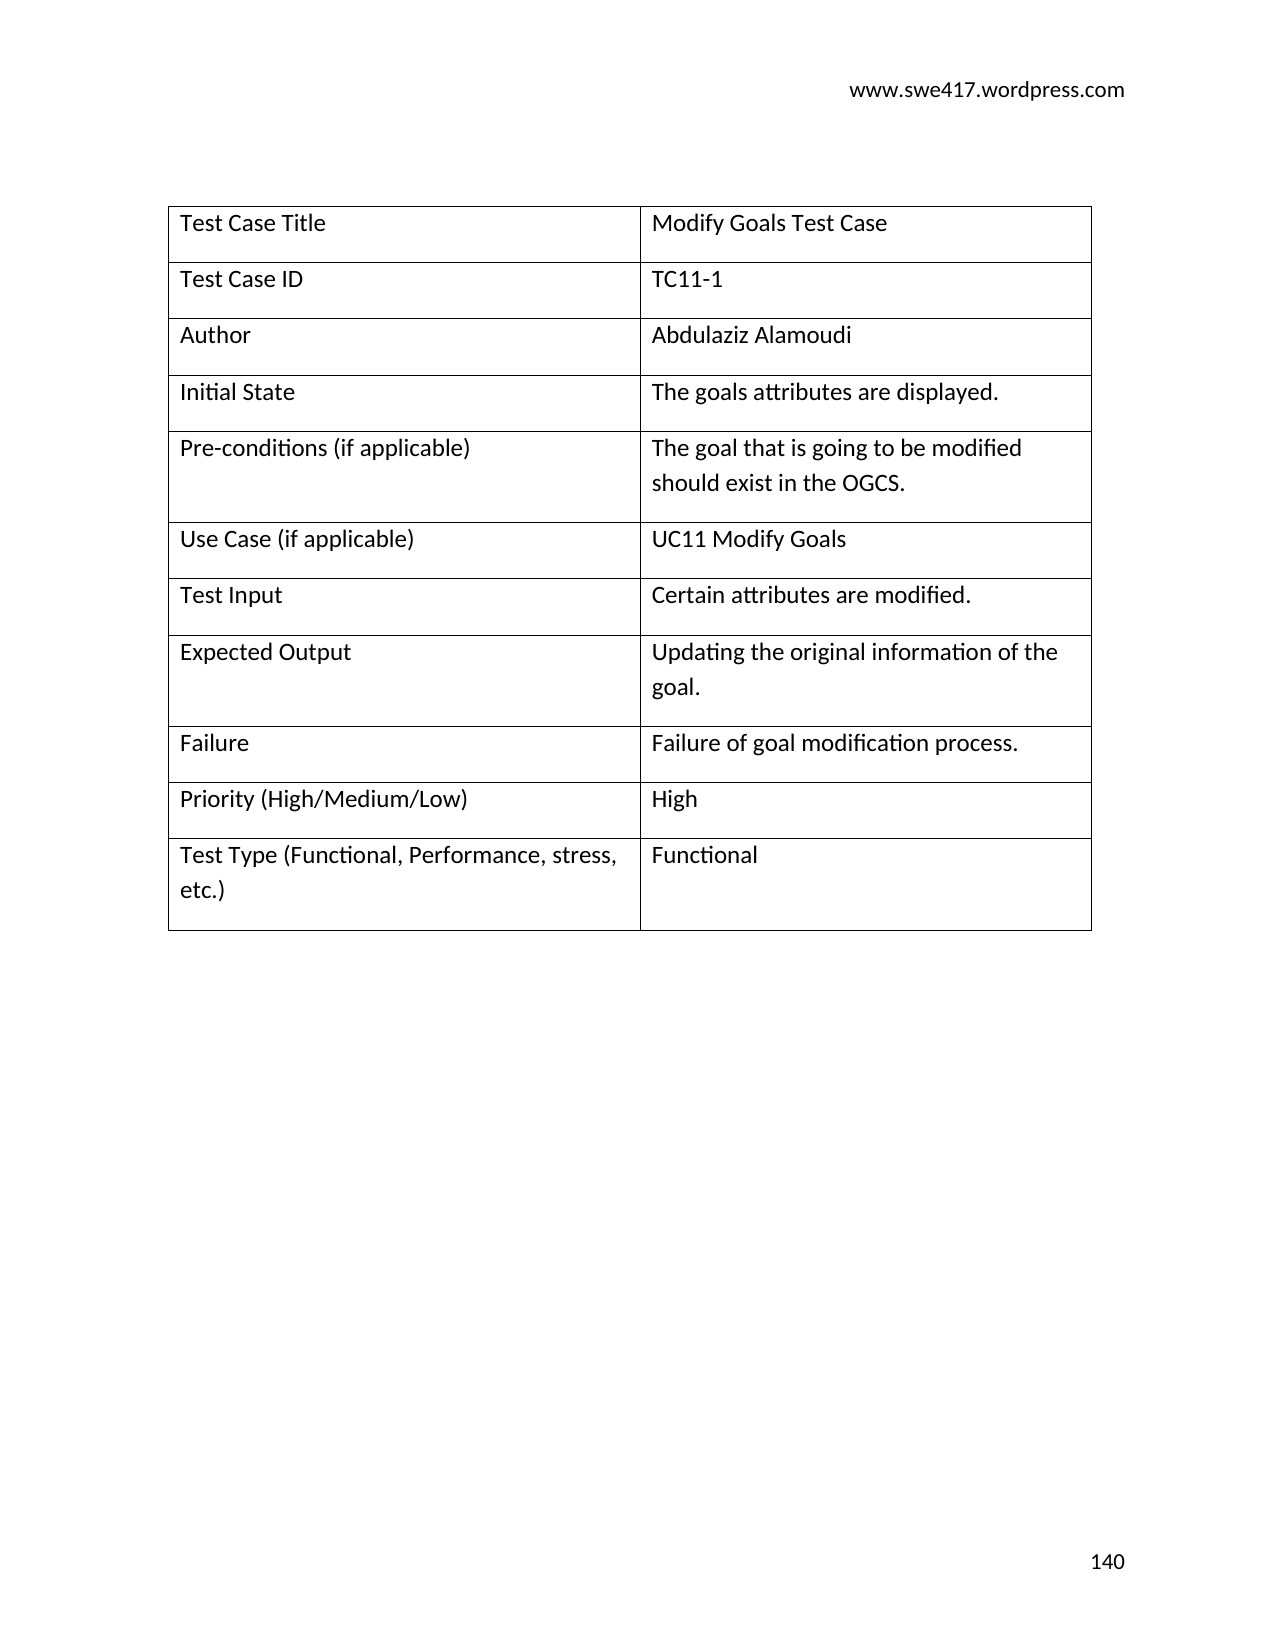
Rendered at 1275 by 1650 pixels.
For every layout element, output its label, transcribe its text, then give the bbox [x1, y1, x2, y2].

table_cell Author [169, 319, 640, 374]
table_cell TC11-1 [641, 263, 1091, 318]
table_cell Pre-conditions (if applicable) [169, 432, 640, 522]
table_cell Abdulaziz Alamoudi [641, 319, 1091, 374]
table_cell Priority (High/Medium/Low) [169, 783, 640, 838]
table_header Test Case Title [169, 207, 640, 262]
table_cell Test Type (Functional, Performance, stress, etc.) [169, 839, 640, 929]
table_cell Use Case (if applicable) [169, 523, 640, 578]
table_cell Certain attributes are modified. [641, 579, 1091, 634]
table_cell High [641, 783, 1091, 838]
table_cell Expected Output [169, 636, 640, 726]
table_cell The goals attributes are displayed. [641, 376, 1091, 431]
table_cell Test Input [169, 579, 640, 634]
table_cell Initial State [169, 376, 640, 431]
table_cell Failure [169, 727, 640, 782]
table_cell The goal that is going to be modified should exist in the OGCS. [641, 432, 1091, 522]
table_cell Test Case ID [169, 263, 640, 318]
table_cell UC11 Modify Goals [641, 523, 1091, 578]
table_cell Updating the original information of the goal. [641, 636, 1091, 726]
table_header Modify Goals Test Case [641, 207, 1091, 262]
table_cell Failure of goal modification process. [641, 727, 1091, 782]
table_cell Functional [641, 839, 1091, 929]
